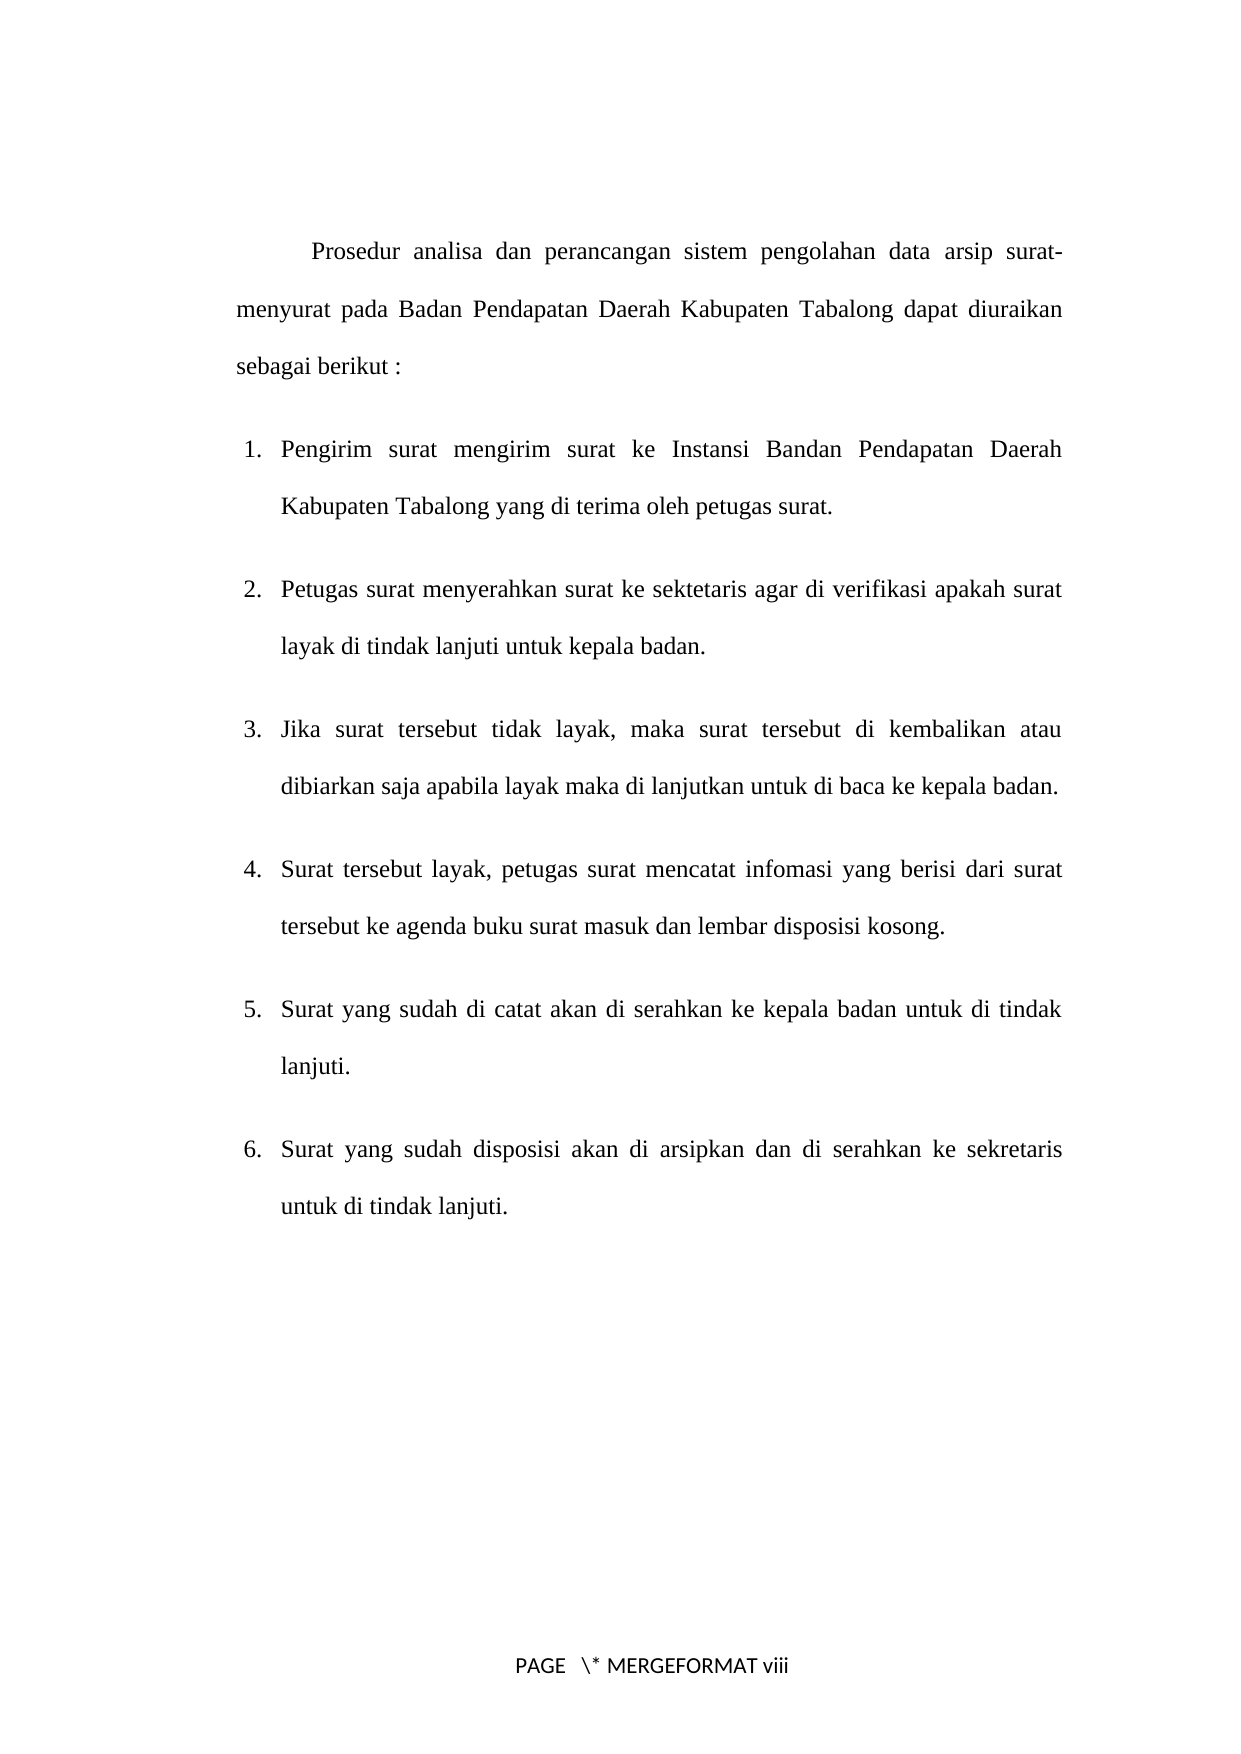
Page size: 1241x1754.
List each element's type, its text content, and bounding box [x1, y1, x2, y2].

list Surat yang sudah disposisi akan di arsipkan dan di serahkan ke sekretaris untuk di tindak lanjuti. [243, 1134, 1063, 1220]
list Surat yang sudah di catat akan di serahkan ke kepala badan untuk di tindak lanjuti. [243, 994, 1063, 1080]
list Jika surat tersebut tidak layak, maka surat tersebut di kembalikan atau dibiarkan saja apabila layak maka di lanjutkan untuk di baca ke kepala badan. [243, 714, 1063, 800]
list Petugas surat menyerahkan surat ke sektetaris agar di verifikasi apakah surat layak di tindak lanjuti untuk kepala badan. [243, 574, 1063, 660]
list Surat tersebut layak, petugas surat mencatat infomasi yang berisi dari surat tersebut ke agenda buku surat masuk dan lembar disposisi kosong. [243, 854, 1063, 940]
text Prosedur analisa dan perancangan sistem pengolahan data arsip surat-menyurat pada Badan Pendapatan Daerah Kabupaten Tabalong dapat diuraikan sebagai berikut : [236, 236, 1063, 380]
list Pengirim surat mengirim surat ke Instansi Bandan Pendapatan Daerah Kabupaten Tabalong yang di terima oleh petugas surat. [243, 434, 1063, 520]
